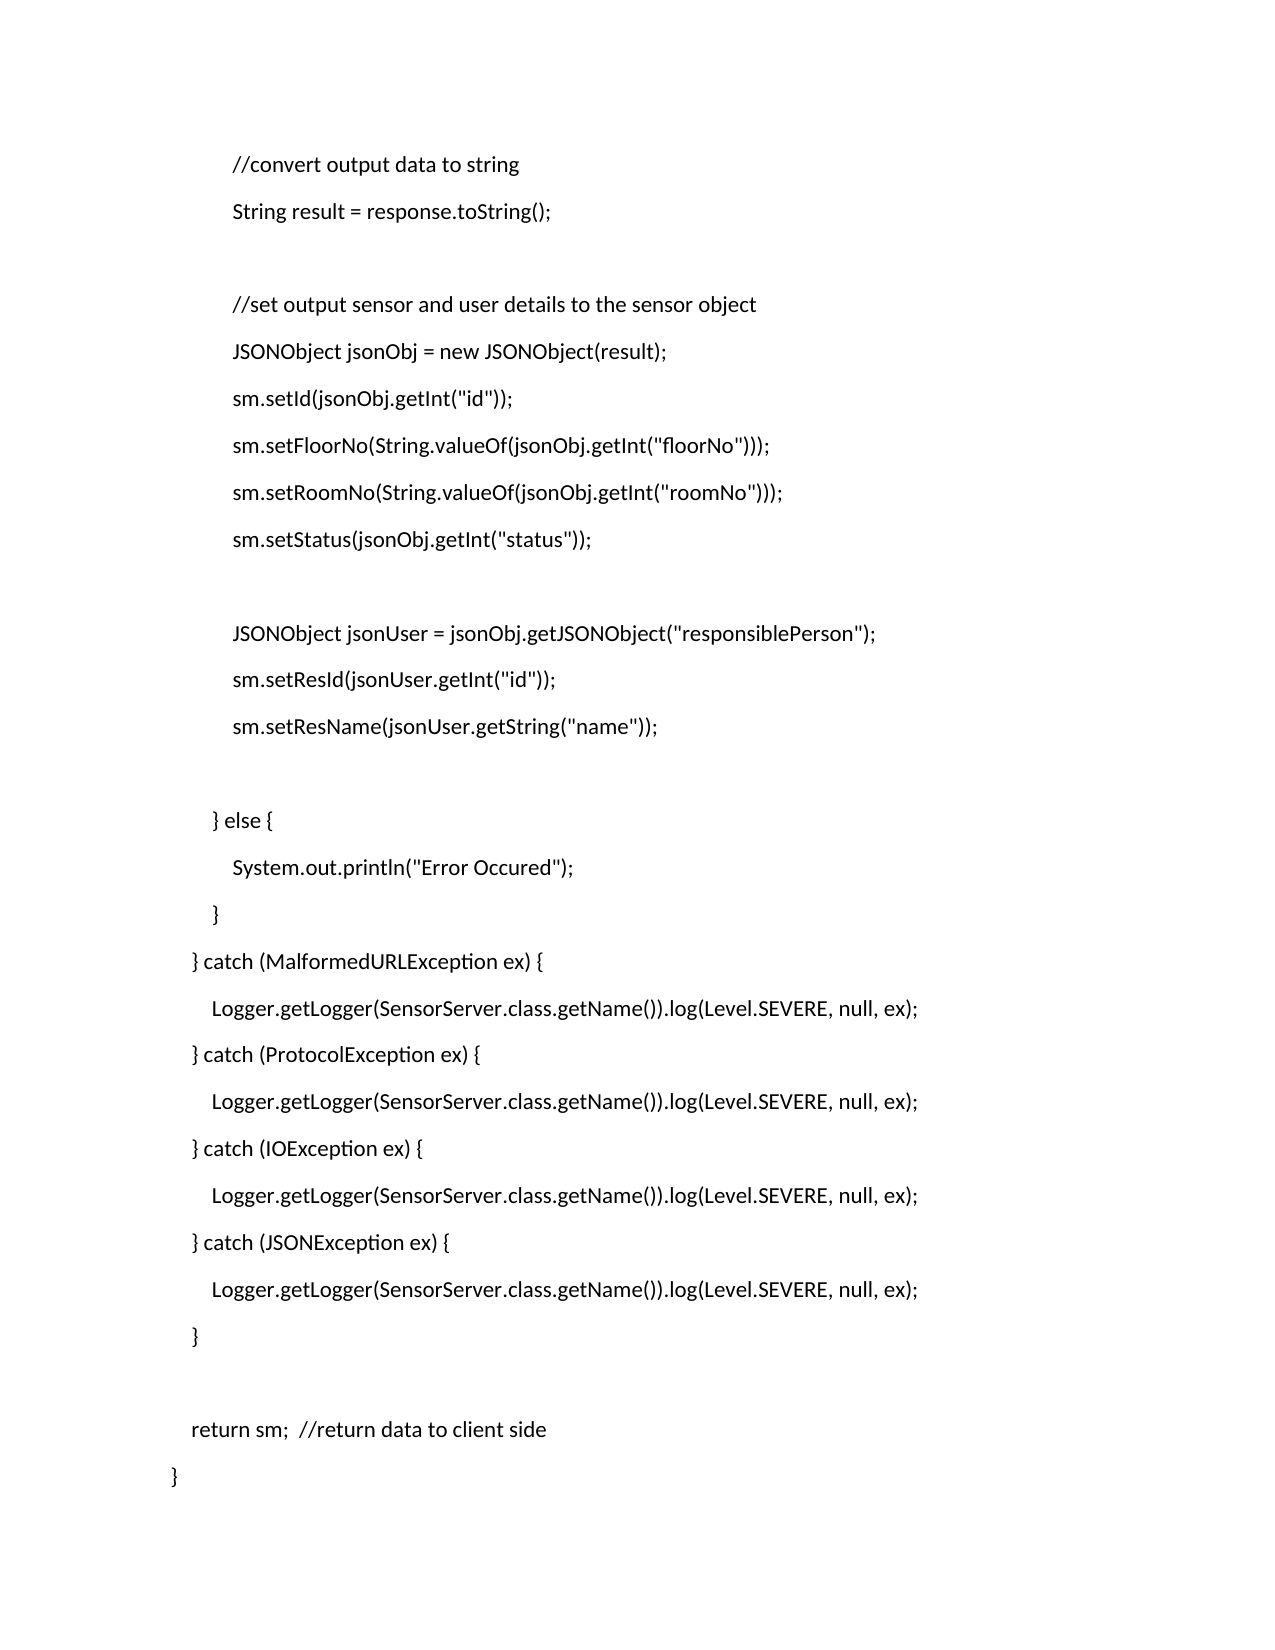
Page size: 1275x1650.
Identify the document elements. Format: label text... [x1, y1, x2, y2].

text sm.setResName(jsonUser.getString("name")); [150, 712, 1125, 741]
text } catch (ProtocolException ex) { [150, 1041, 1125, 1069]
text JSONObject jsonUser = jsonObj.getJSONObject("responsiblePerson"); [150, 619, 1125, 647]
text } catch (JSONException ex) { [150, 1228, 1125, 1256]
text } catch (IOException ex) { [150, 1134, 1125, 1162]
text sm.setFloorNo(String.valueOf(jsonObj.getInt("floorNo"))); [150, 431, 1125, 459]
text } [150, 1322, 1125, 1350]
text return sm; //return data to client side [150, 1416, 1125, 1444]
text Logger.getLogger(SensorServer.class.getName()).log(Level.SEVERE, null, ex); [150, 1275, 1125, 1303]
text Logger.getLogger(SensorServer.class.getName()).log(Level.SEVERE, null, ex); [150, 1181, 1125, 1209]
text } catch (MalformedURLException ex) { [150, 947, 1125, 975]
text } [150, 900, 1125, 928]
text String result = response.toString(); [150, 197, 1125, 225]
text //convert output data to string [150, 150, 1125, 178]
text System.out.println("Error Occured"); [150, 853, 1125, 881]
text //set output sensor and user details to the sensor object [150, 291, 1125, 319]
text sm.setId(jsonObj.getInt("id")); [150, 384, 1125, 412]
text JSONObject jsonObj = new JSONObject(result); [150, 337, 1125, 366]
text } else { [150, 806, 1125, 834]
text } [150, 1462, 1125, 1491]
text Logger.getLogger(SensorServer.class.getName()).log(Level.SEVERE, null, ex); [150, 1087, 1125, 1116]
text sm.setStatus(jsonObj.getInt("status")); [150, 525, 1125, 553]
text Logger.getLogger(SensorServer.class.getName()).log(Level.SEVERE, null, ex); [150, 994, 1125, 1022]
text sm.setRoomNo(String.valueOf(jsonObj.getInt("roomNo"))); [150, 478, 1125, 506]
text sm.setResId(jsonUser.getInt("id")); [150, 666, 1125, 694]
